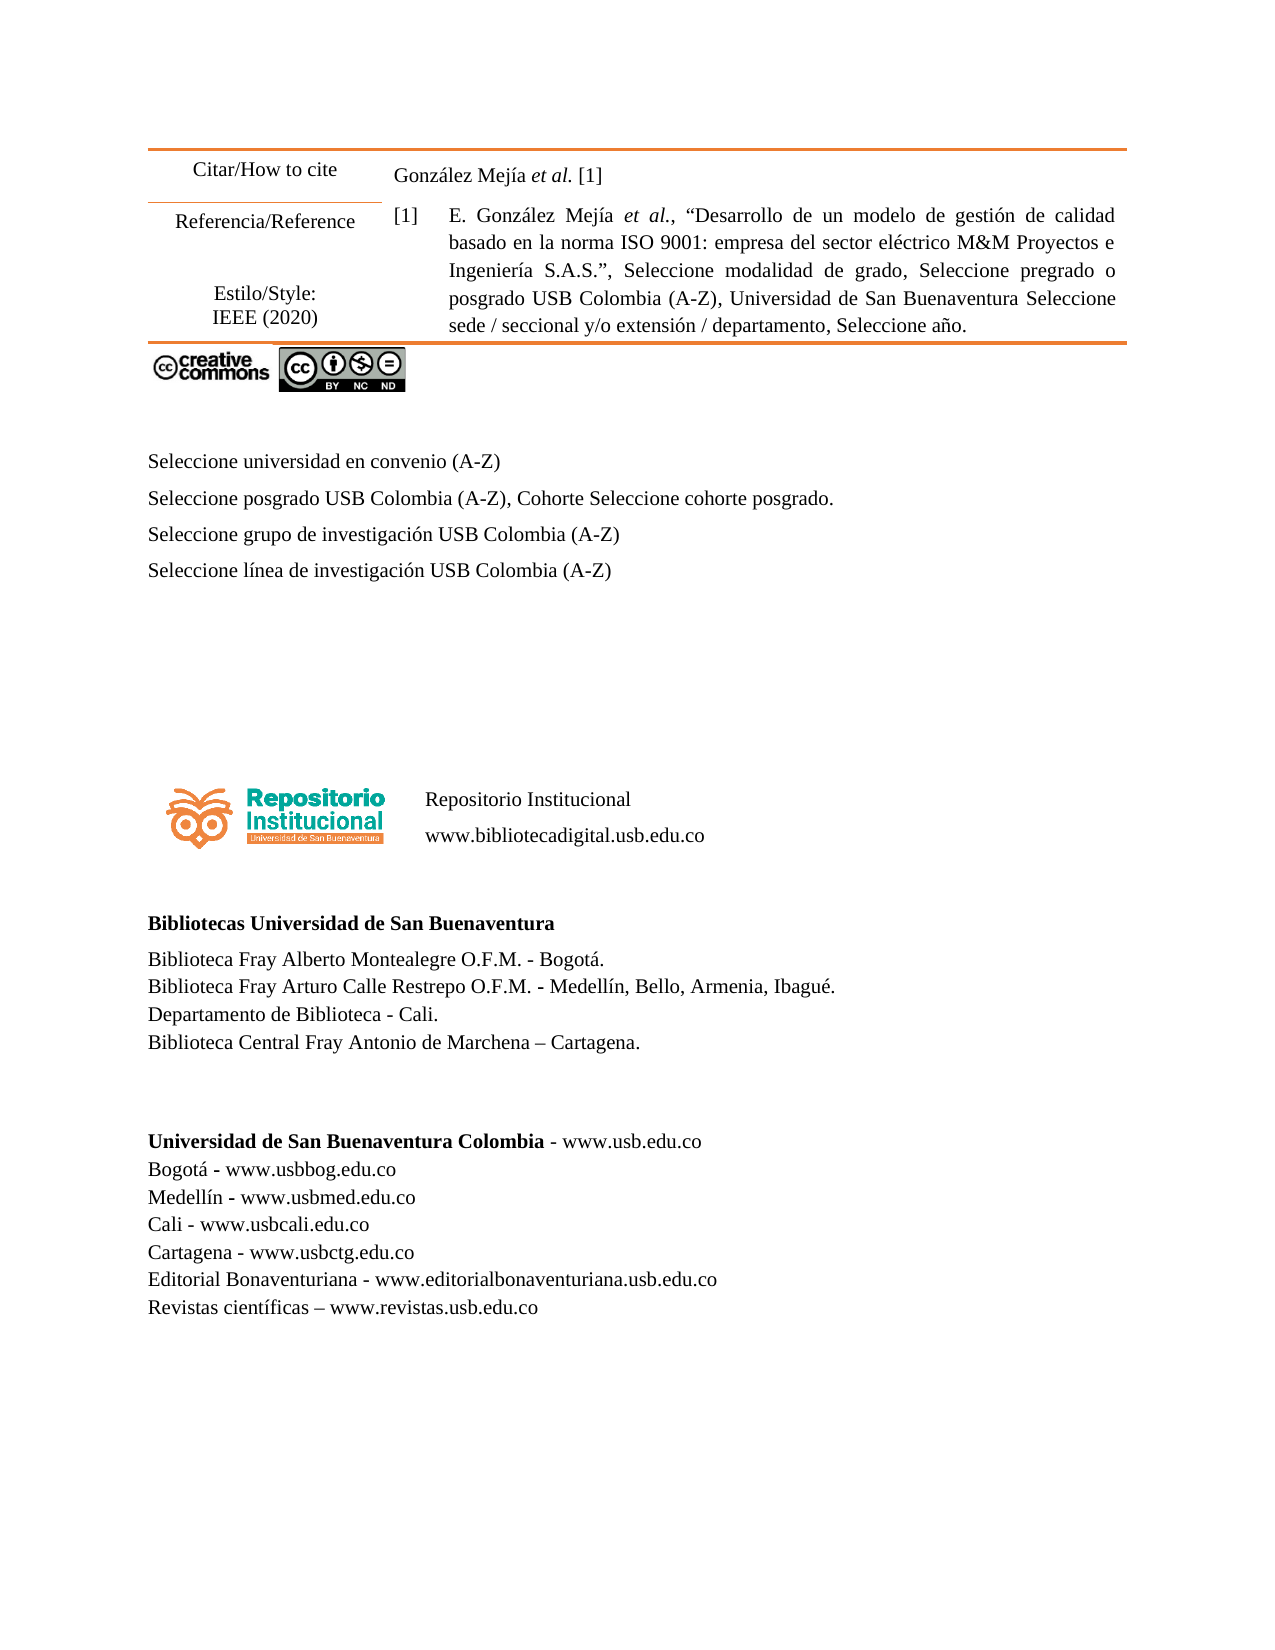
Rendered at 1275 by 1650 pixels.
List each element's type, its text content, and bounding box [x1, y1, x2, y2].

text Bogotá - www.usbbog.edu.co [148, 1157, 1127, 1181]
text Cali - www.usbcali.edu.co [148, 1212, 1127, 1236]
table_cell Referencia/Reference Estilo/Style: IEEE (2020) [148, 203, 382, 341]
text Medellín - www.usbmed.edu.co [148, 1184, 1127, 1209]
text Departamento de Biblioteca - Cali. [148, 1002, 1127, 1026]
text Biblioteca Central Fray Antonio de Marchena – Cartagena. [148, 1030, 1127, 1054]
text , Cohorte . [148, 485, 1127, 509]
text Biblioteca Fray Arturo Calle Restrepo O.F.M. - Medellín, Bello, Armenia, Ibagué. [148, 974, 1127, 998]
text Bibliotecas Universidad de San Buenaventura [148, 911, 1127, 935]
table_header González Mejía et al. [1] [382, 151, 1127, 202]
text Revistas científicas – www.revistas.usb.edu.co [148, 1295, 1127, 1319]
text Biblioteca Fray Alberto Montealegre O.F.M. - Bogotá. [148, 947, 1127, 971]
text Editorial Bonaventuriana - www.editorialbonaventuriana.usb.edu.co [148, 1267, 1127, 1291]
table_cell E. González Mejía et al., “Desarrollo de un modelo de gestión de calidad basado en la norma ISO 9001: empresa del sector eléctrico M&M Proyectos e Ingeniería S.A.S.”, , , Universidad de San Buenaventura , . [437, 202, 1127, 341]
table_header Repositorio Institucional www.bibliotecadigital.usb.edu.co [414, 774, 1126, 875]
text Cartagena - www.usbctg.edu.co [148, 1240, 1127, 1264]
table_cell [1] [382, 202, 437, 341]
picture [278, 347, 406, 392]
text Universidad de San Buenaventura Colombia - www.usb.edu.co [148, 1129, 1127, 1153]
table_header Citar/How to cite [148, 151, 382, 202]
picture [158, 773, 394, 861]
picture [147, 344, 273, 392]
table_header [148, 774, 413, 875]
